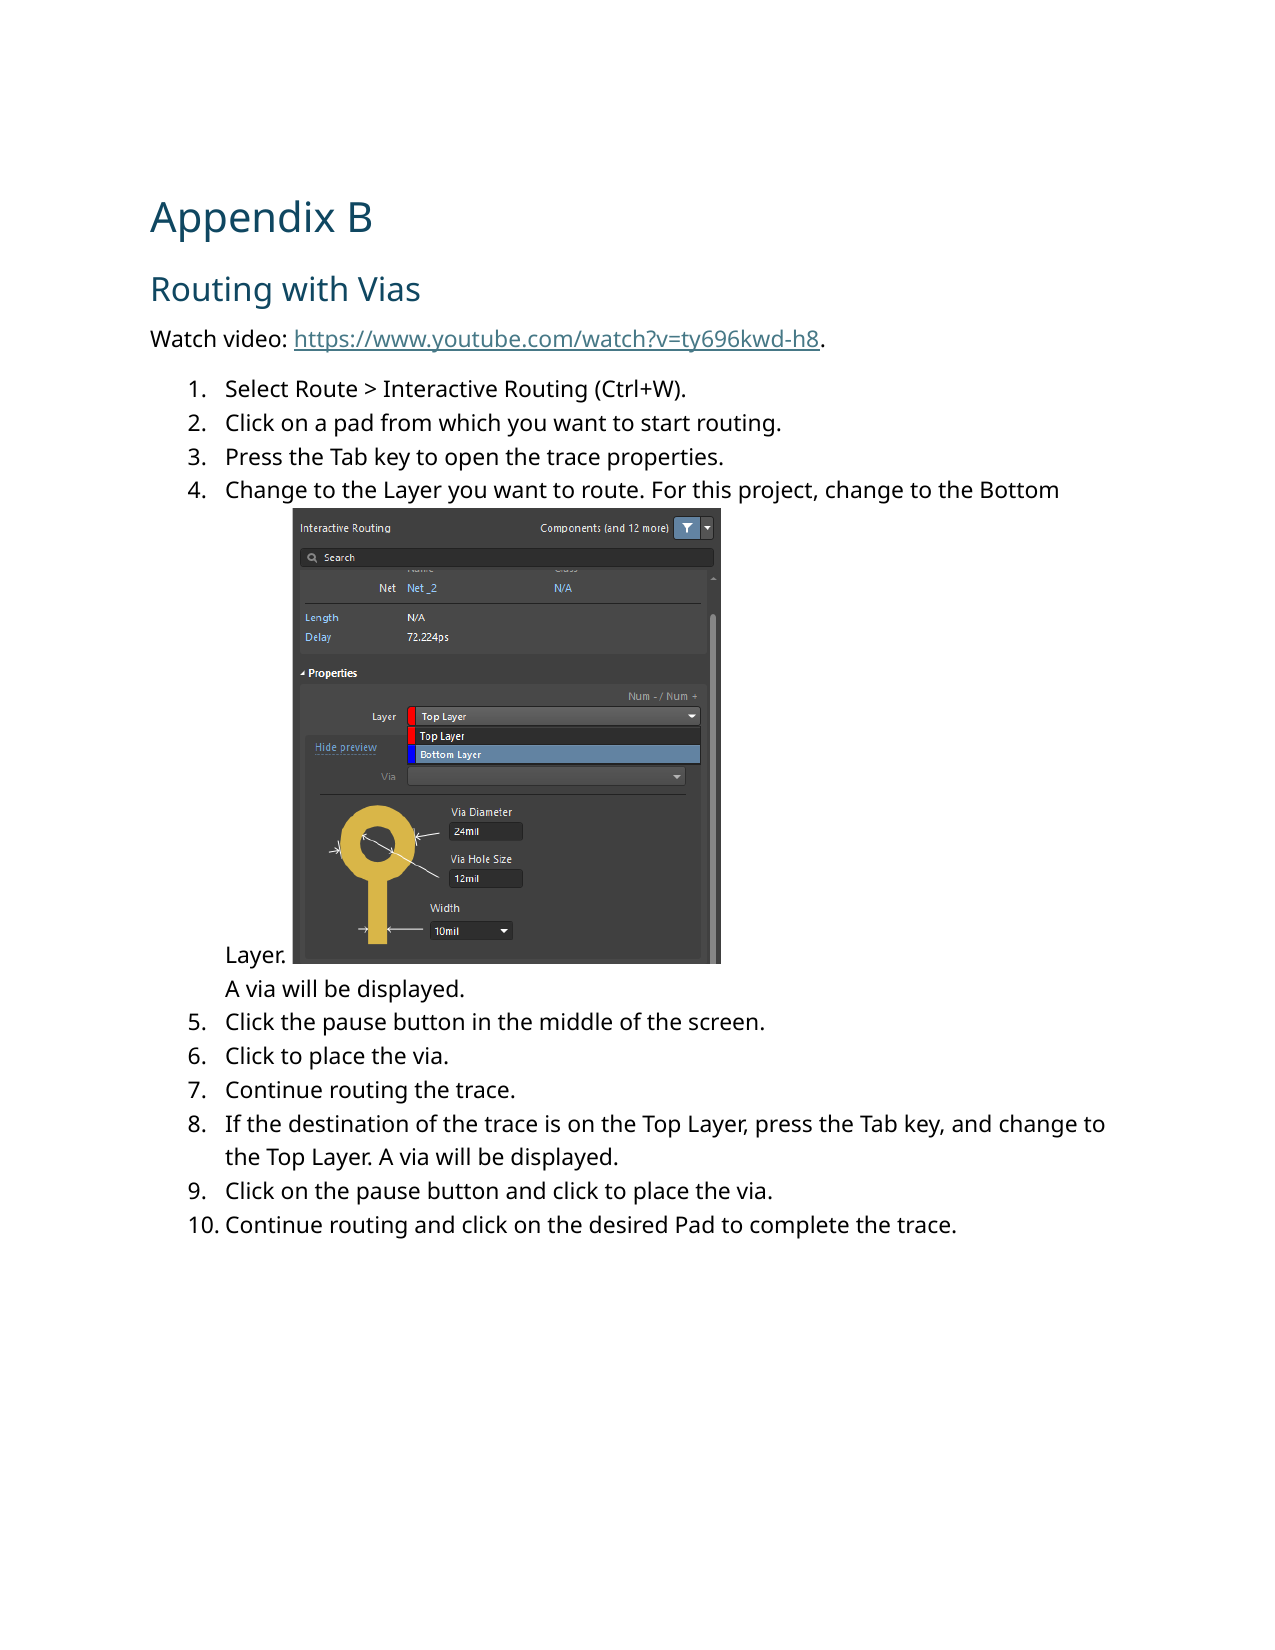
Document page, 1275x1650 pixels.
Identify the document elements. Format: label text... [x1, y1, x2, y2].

text Watch video: https://www.youtube.com/watch?v=ty696kwd-h8. [150, 323, 1125, 354]
list Continue routing and click on the desired Pad to complete the trace. [187, 1209, 1125, 1240]
subtitle Appendix B [150, 187, 1125, 244]
picture [292, 508, 721, 964]
subtitle Routing with Vias [150, 265, 1125, 311]
list Click the pause button in the middle of the screen. [187, 1006, 1125, 1038]
list A via will be displayed. [225, 973, 1125, 1004]
list Click on a pad from which you want to start routing. [187, 407, 1125, 438]
list Select Route > Interactive Routing (Ctrl+W). [187, 373, 1125, 404]
list Click on the pause button and click to place the via. [187, 1175, 1125, 1206]
list If the destination of the trace is on the Top Layer, press the Tab key, and change to the Top Layer. A via will be displayed. [187, 1108, 1125, 1173]
list Press the Tab key to open the trace properties. [187, 441, 1125, 472]
list Continue routing the trace. [187, 1074, 1125, 1105]
list Click to place the via. [187, 1040, 1125, 1071]
